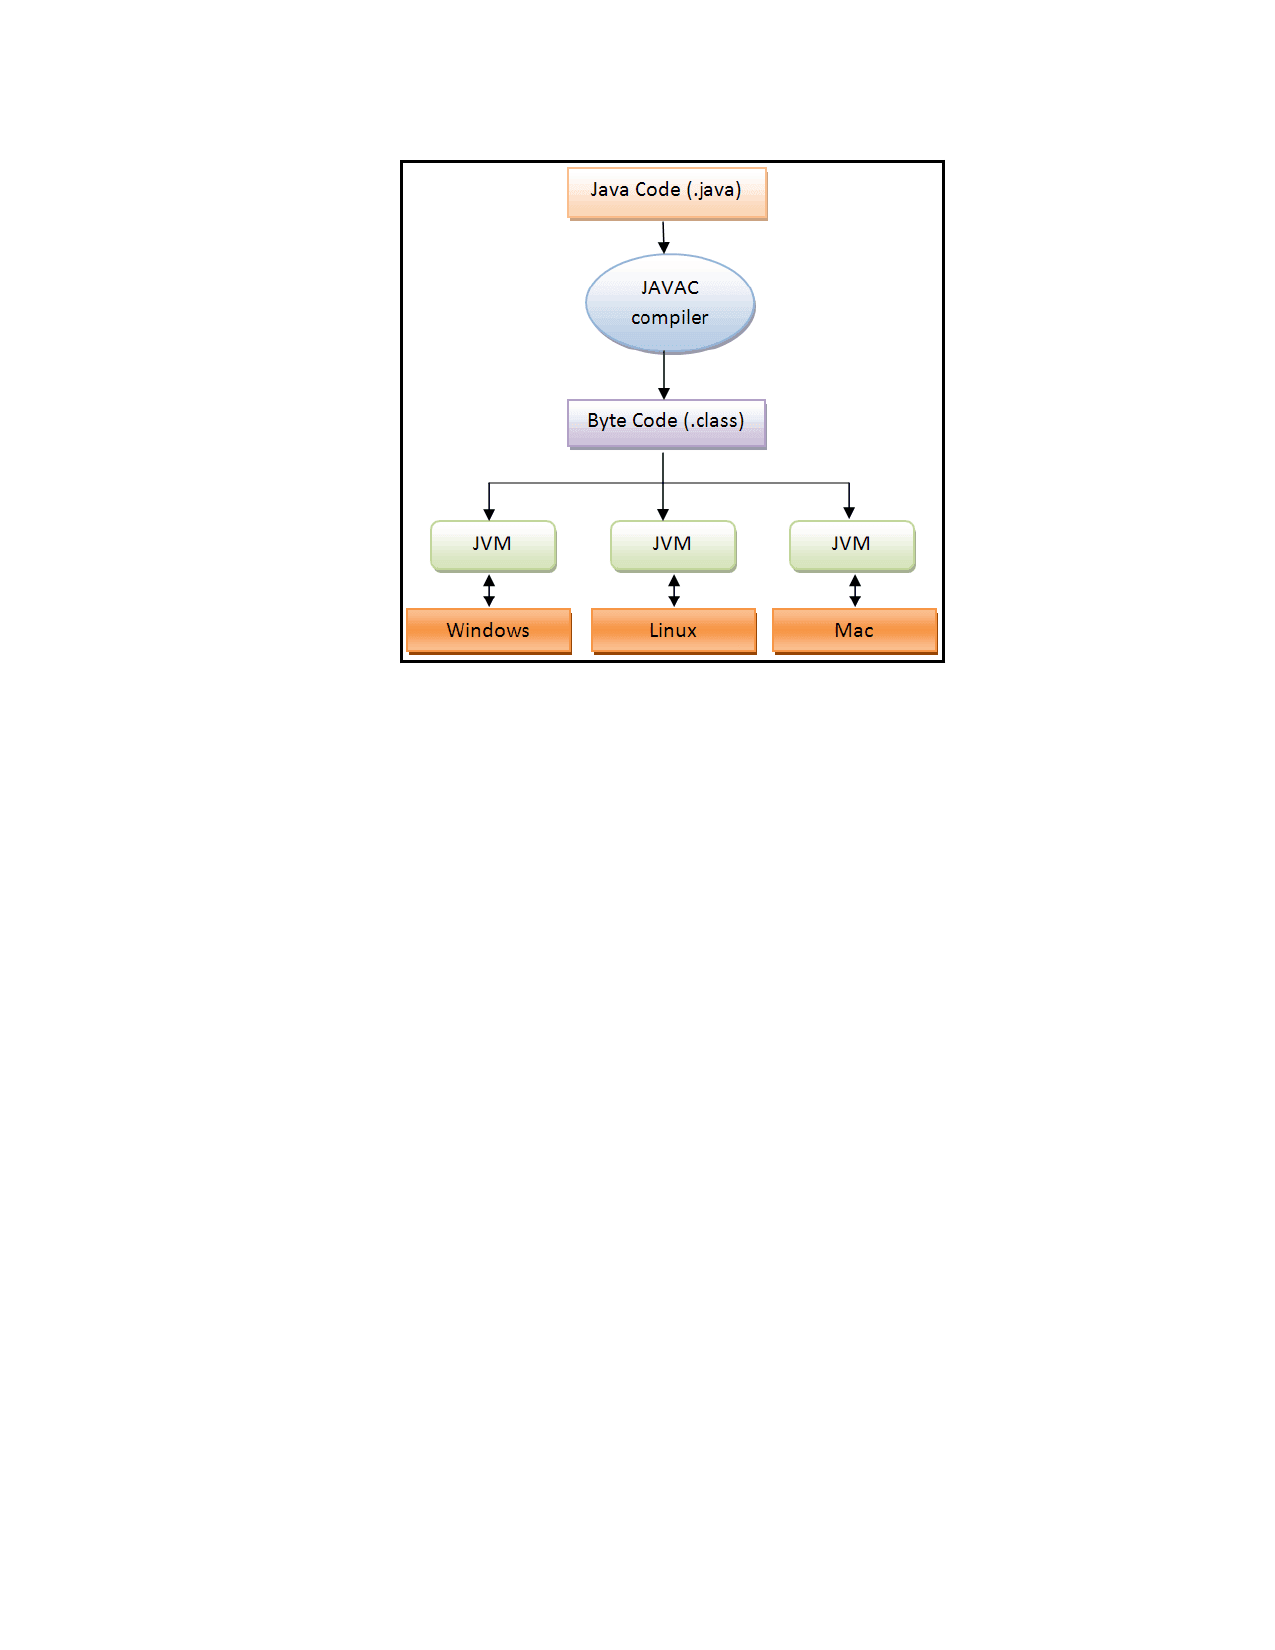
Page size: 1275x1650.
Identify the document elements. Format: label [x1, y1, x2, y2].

picture [403, 163, 942, 660]
